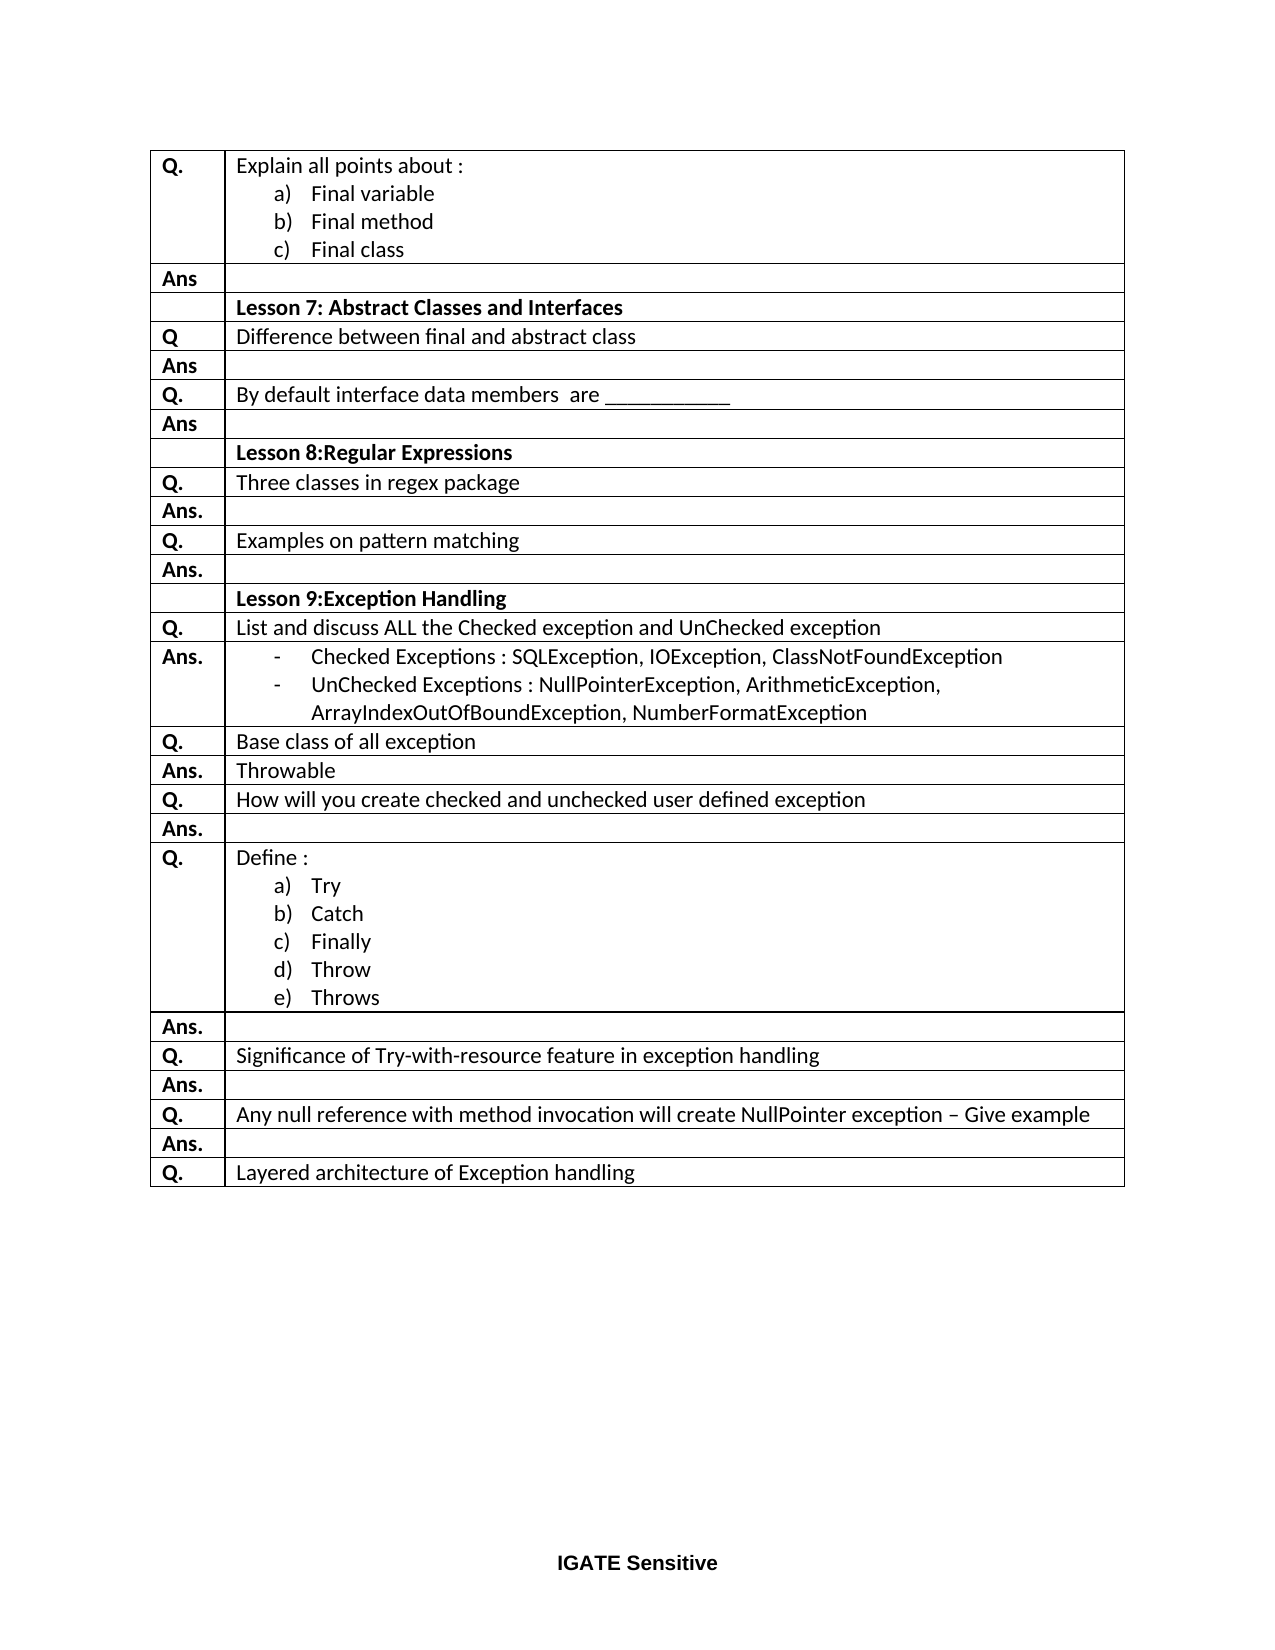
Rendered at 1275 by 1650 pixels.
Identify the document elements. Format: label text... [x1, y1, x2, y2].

table_cell Q. [151, 1042, 224, 1069]
table_cell Three classes in regex package [226, 468, 1124, 496]
table_cell [226, 1129, 1124, 1157]
table_cell Ans. [151, 1129, 224, 1157]
table_cell Ans. [151, 756, 224, 784]
table_cell [226, 814, 1124, 842]
table_cell [226, 1013, 1124, 1041]
table_cell [226, 264, 1124, 292]
table_cell Any null reference with method invocation will create NullPointer exception – Give example [226, 1100, 1124, 1128]
table_cell Throwable [226, 756, 1124, 784]
table_cell Ans [151, 351, 224, 379]
table_cell Ans. [151, 642, 224, 726]
table_cell Q. [151, 785, 224, 813]
table_cell By default interface data members are ___________ [226, 380, 1124, 408]
table_cell Q. [151, 526, 224, 554]
table_cell Q. [151, 1158, 224, 1186]
table_cell Ans [151, 264, 224, 292]
table_cell Explain all points about : Final variable Final method Final class [226, 151, 1124, 263]
table_cell Q. [151, 843, 224, 1011]
table_cell Layered architecture of Exception handling [226, 1158, 1124, 1186]
table_cell Q. [151, 468, 224, 496]
table_cell Base class of all exception [226, 727, 1124, 755]
table_cell [226, 351, 1124, 379]
table_cell [226, 1071, 1124, 1099]
table_cell How will you create checked and unchecked user defined exception [226, 785, 1124, 813]
table_cell Define : Try Catch Finally Throw Throws [226, 843, 1124, 1011]
table_cell [226, 410, 1124, 437]
table_cell Ans [151, 410, 224, 437]
table_cell Q. [151, 151, 224, 263]
table_cell Ans. [151, 814, 224, 842]
table_cell Q [151, 322, 224, 350]
table_cell Ans. [151, 1013, 224, 1041]
table_cell Lesson 7: Abstract Classes and Interfaces [226, 293, 1124, 321]
table_cell Lesson 8:Regular Expressions [226, 439, 1124, 467]
table_cell [151, 293, 224, 321]
table_cell [151, 584, 224, 612]
table_cell Lesson 9:Exception Handling [226, 584, 1124, 612]
table_cell Q. [151, 613, 224, 641]
table_cell [151, 439, 224, 467]
table_cell Ans. [151, 497, 224, 525]
table_cell [226, 555, 1124, 583]
table_cell Q. [151, 1100, 224, 1128]
table_cell Ans. [151, 1071, 224, 1099]
table_cell Checked Exceptions : SQLException, IOException, ClassNotFoundException UnChecked Exceptions : NullPointerException, ArithmeticException, ArrayIndexOutOfBoundException, NumberFormatException [226, 642, 1124, 726]
table_cell Q. [151, 380, 224, 408]
table_cell Ans. [151, 555, 224, 583]
table_cell Q. [151, 727, 224, 755]
table_cell List and discuss ALL the Checked exception and UnChecked exception [226, 613, 1124, 641]
table_cell Examples on pattern matching [226, 526, 1124, 554]
table_cell Significance of Try-with-resource feature in exception handling [226, 1042, 1124, 1069]
table_cell [226, 497, 1124, 525]
table_cell Difference between final and abstract class [226, 322, 1124, 350]
